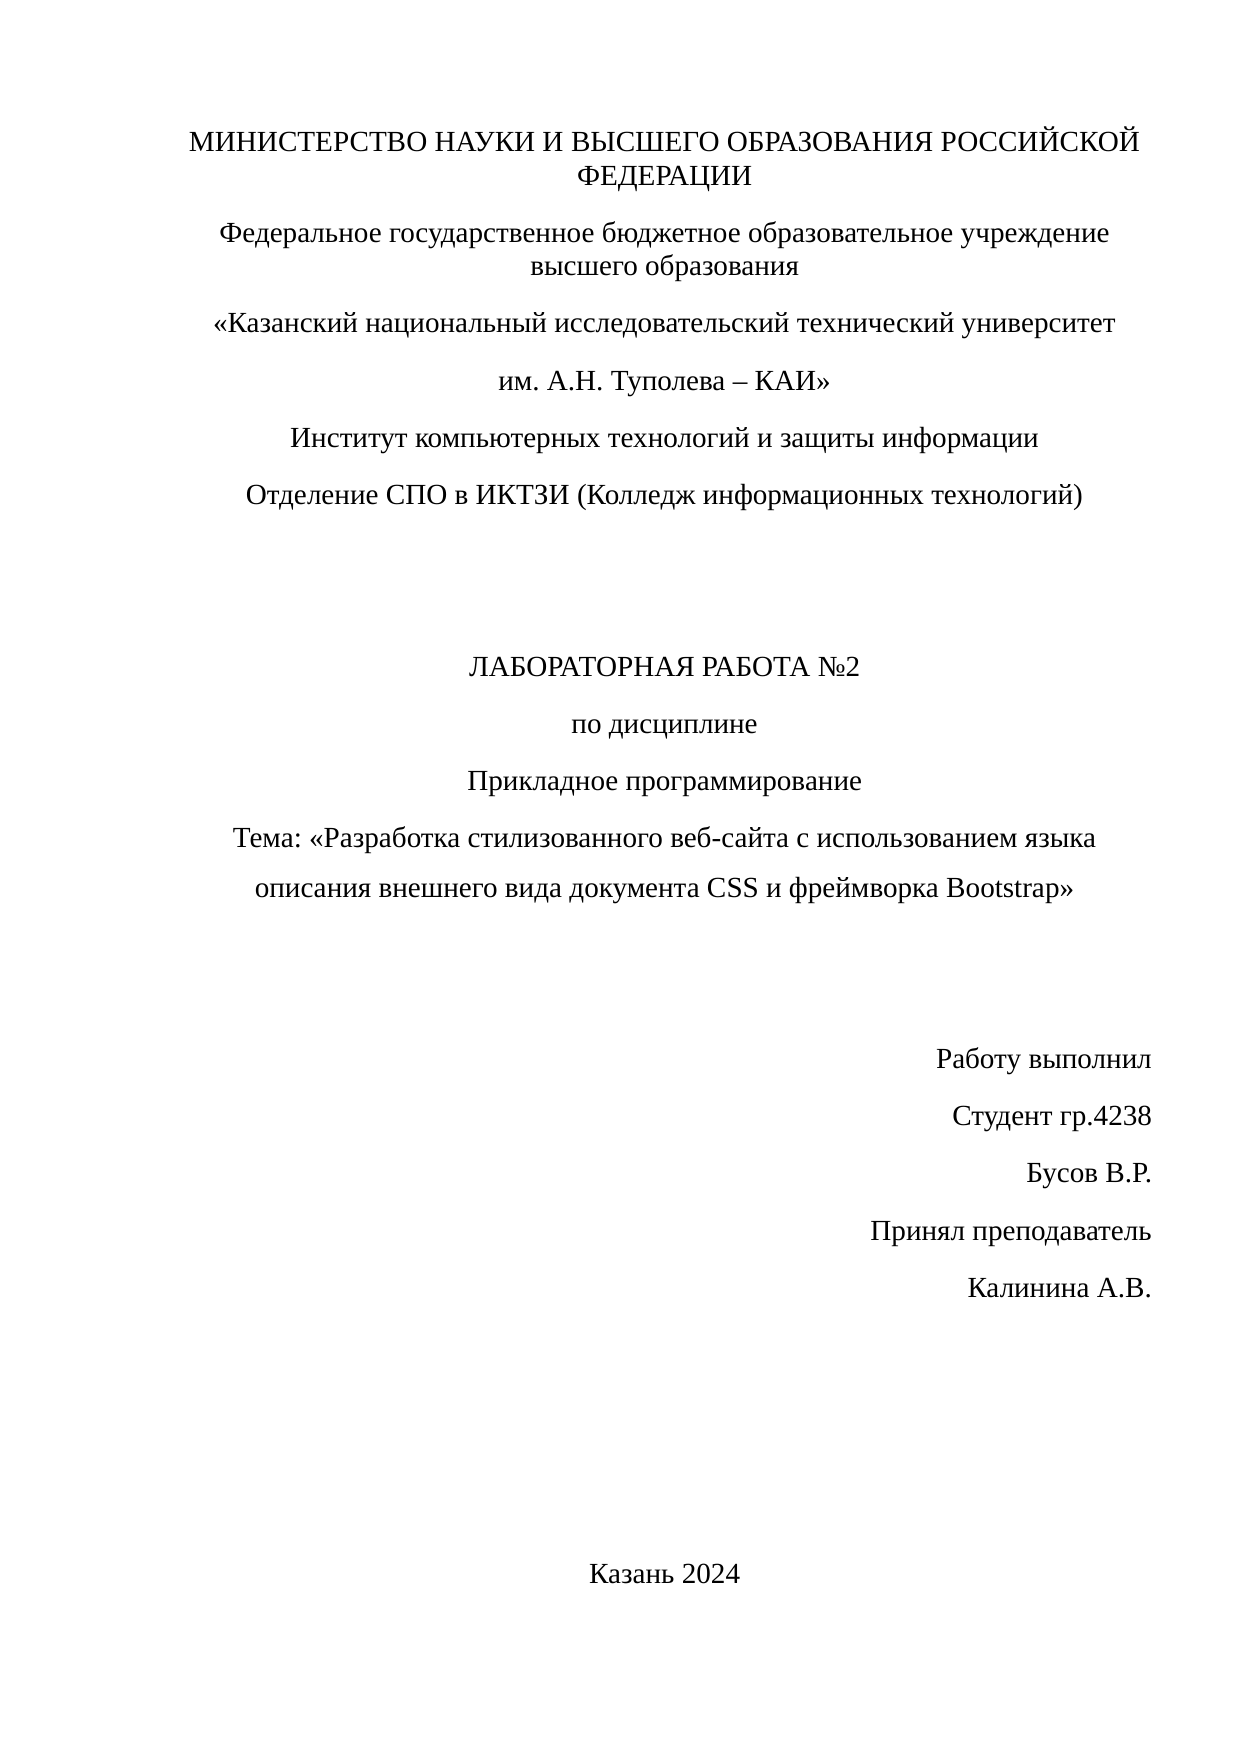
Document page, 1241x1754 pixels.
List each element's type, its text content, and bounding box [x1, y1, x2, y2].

subtitle Тема: «Разработка стилизованного веб-сайта с использованием языка описания внешнего вида документа CSS и фреймворка Bootstrap» [177, 820, 1152, 904]
text Работу выполнил [177, 1041, 1152, 1075]
text ЛАБОРАТОРНАЯ РАБОТА №2 [177, 649, 1152, 682]
text Прикладное программирование [177, 763, 1152, 797]
text им. А.Н. Туполева – КАИ» [177, 363, 1152, 396]
text Институт компьютерных технологий и защиты информации [177, 420, 1152, 453]
text Федеральное государственное бюджетное образовательное учреждение высшего образования [177, 215, 1152, 282]
text «Казанский национальный исследовательский технический университет [177, 306, 1152, 339]
text Казань 2024 [177, 1556, 1152, 1589]
text МИНИСТЕРСТВО НАУКИ И ВЫСШЕГО ОБРАЗОВАНИЯ РОССИЙСКОЙ ФЕДЕРАЦИИ [177, 124, 1152, 191]
text Отделение СПО в ИКТЗИ (Колледж информационных технологий) [177, 477, 1152, 511]
text Калинина А.В. [177, 1270, 1152, 1303]
text по дисциплине [177, 706, 1152, 739]
text Студент гр.4238 [177, 1098, 1152, 1132]
text Бусов В.Р. [177, 1156, 1152, 1189]
text Принял преподаватель [177, 1213, 1152, 1246]
